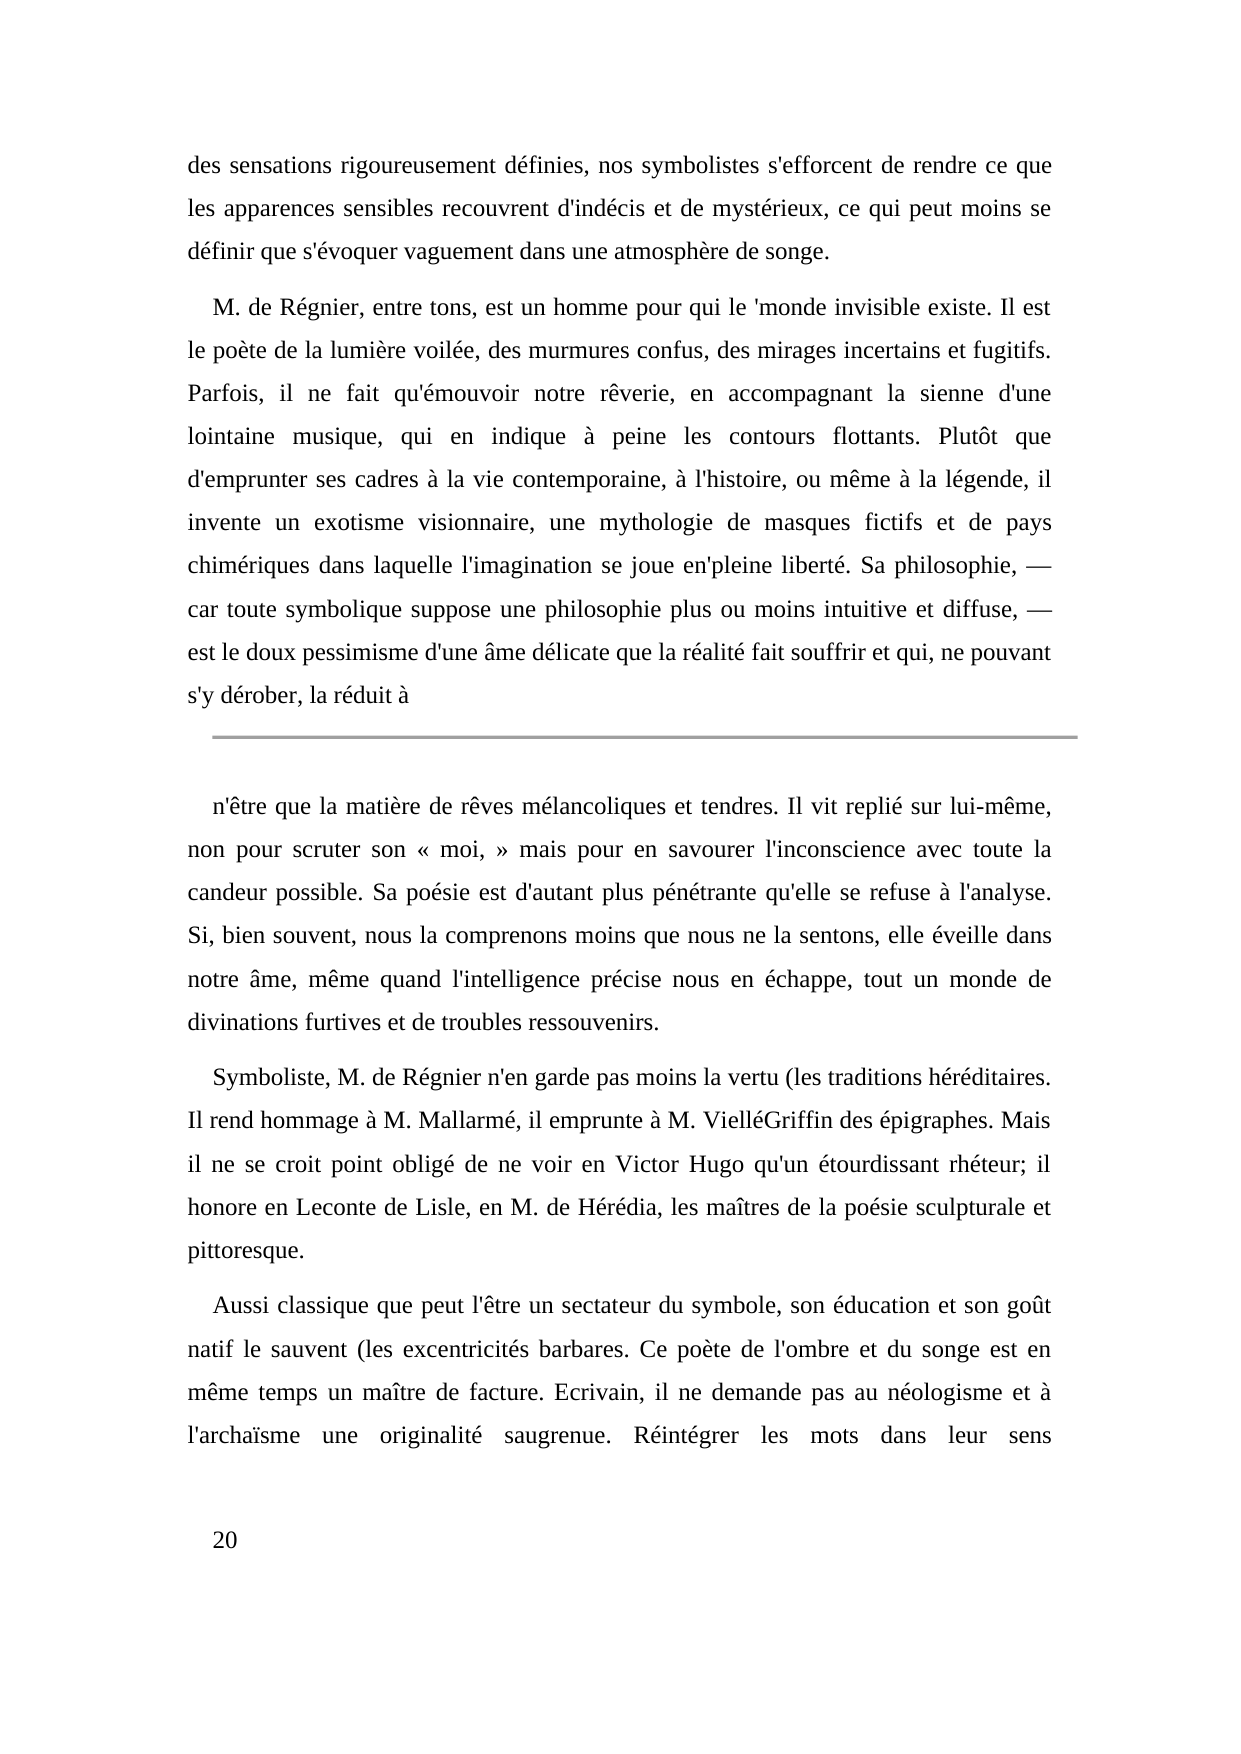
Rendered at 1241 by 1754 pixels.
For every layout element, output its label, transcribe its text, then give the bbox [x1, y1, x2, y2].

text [187, 150, 1053, 265]
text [187, 1291, 1053, 1449]
text Symboliste, M. de Régnier n'en garde pas moins la vertu (les traditions héréditaires. Il rend hommage à M. Mallarmé, il emprunte à M. VielléGriffin des épigraphes. Mais il ne se croit point obligé de ne voir en Victor Hugo qu'un étourdissant rhéteur; il honore en Leconte de Lisle, en M. de Hérédia, les maîtres de la poésie sculpturale et pittoresque. [187, 1062, 1053, 1264]
text n'être que la matière de rêves mélancoliques et tendres. Il vit replié sur lui-même, non pour scruter son « moi, » mais pour en savourer l'inconscience avec toute la candeur possible. Sa poésie est d'autant plus pénétrante qu'elle se refuse à l'analyse. Si, bien souvent, nous la comprenons moins que nous ne la sentons, elle éveille dans notre âme, même quand l'intelligence précise nous en échappe, tout un monde de divinations furtives et de troubles ressouvenirs. [187, 791, 1053, 1036]
text M. de Régnier, entre tons, est un homme pour qui le 'monde invisible existe. Il est le poète de la lumière voilée, des murmures confus, des mirages incertains et fugitifs. Parfois, il ne fait qu'émouvoir notre rêverie, en accompagnant la sienne d'une lointaine musique, qui en indique à peine les contours flottants. Plutôt que d'emprunter ses cadres à la vie contemporaine, à l'histoire, ou même à la légende, il invente un exotisme visionnaire, une mythologie de masques fictifs et de pays chimériques dans laquelle l'imagination se joue en'pleine liberté. Sa philosophie, — car toute symbolique suppose une philosophie plus ou moins intuitive et diffuse, — est le doux pessimisme d'une âme délicate que la réalité fait souffrir et qui, ne pouvant s'y dérober, la réduit à [187, 292, 1053, 709]
